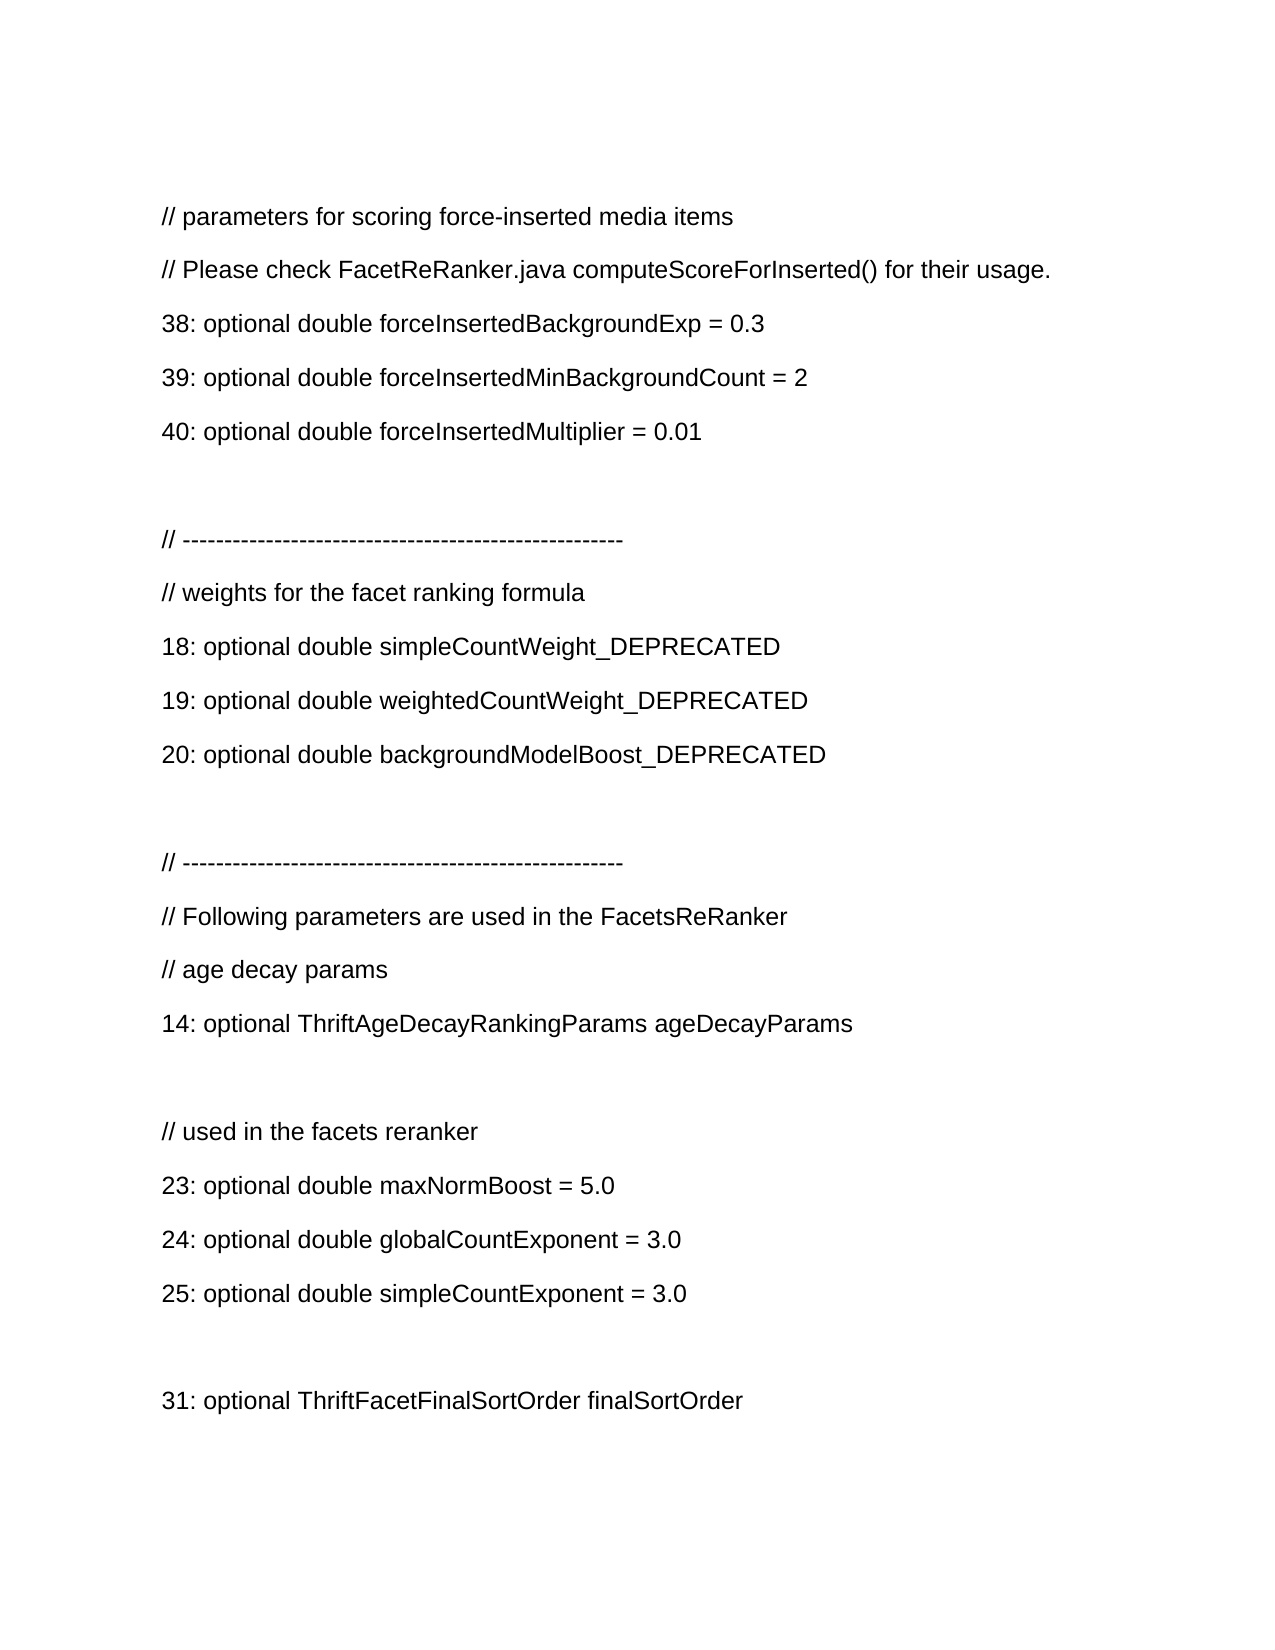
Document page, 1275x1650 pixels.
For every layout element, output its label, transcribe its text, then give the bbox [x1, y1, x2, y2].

text 40: optional double forceInsertedMultiplier = 0.01 [148, 417, 1127, 446]
text // ----------------------------------------------------- [148, 524, 1127, 553]
text 23: optional double maxNormBoost = 5.0 [148, 1171, 1127, 1199]
text 14: optional ThriftAgeDecayRankingParams ageDecayParams [148, 1009, 1127, 1038]
text // parameters for scoring force-inserted media items [148, 201, 1127, 230]
text // used in the facets reranker [148, 1117, 1127, 1146]
text 18: optional double simpleCountWeight_DEPRECATED [148, 632, 1127, 661]
text 25: optional double simpleCountExponent = 3.0 [148, 1278, 1127, 1307]
text 31: optional ThriftFacetFinalSortOrder finalSortOrder [148, 1386, 1127, 1415]
text // Following parameters are used in the FacetsReRanker [148, 902, 1127, 930]
text 38: optional double forceInsertedBackgroundExp = 0.3 [148, 309, 1127, 338]
text 39: optional double forceInsertedMinBackgroundCount = 2 [148, 363, 1127, 392]
text 19: optional double weightedCountWeight_DEPRECATED [148, 686, 1127, 715]
text 24: optional double globalCountExponent = 3.0 [148, 1225, 1127, 1253]
text // Please check FacetReRanker.java computeScoreForInserted() for their usage. [148, 255, 1127, 284]
text 20: optional double backgroundModelBoost_DEPRECATED [148, 740, 1127, 769]
text // weights for the facet ranking formula [148, 578, 1127, 607]
text // ----------------------------------------------------- [148, 848, 1127, 876]
text // age decay params [148, 955, 1127, 984]
